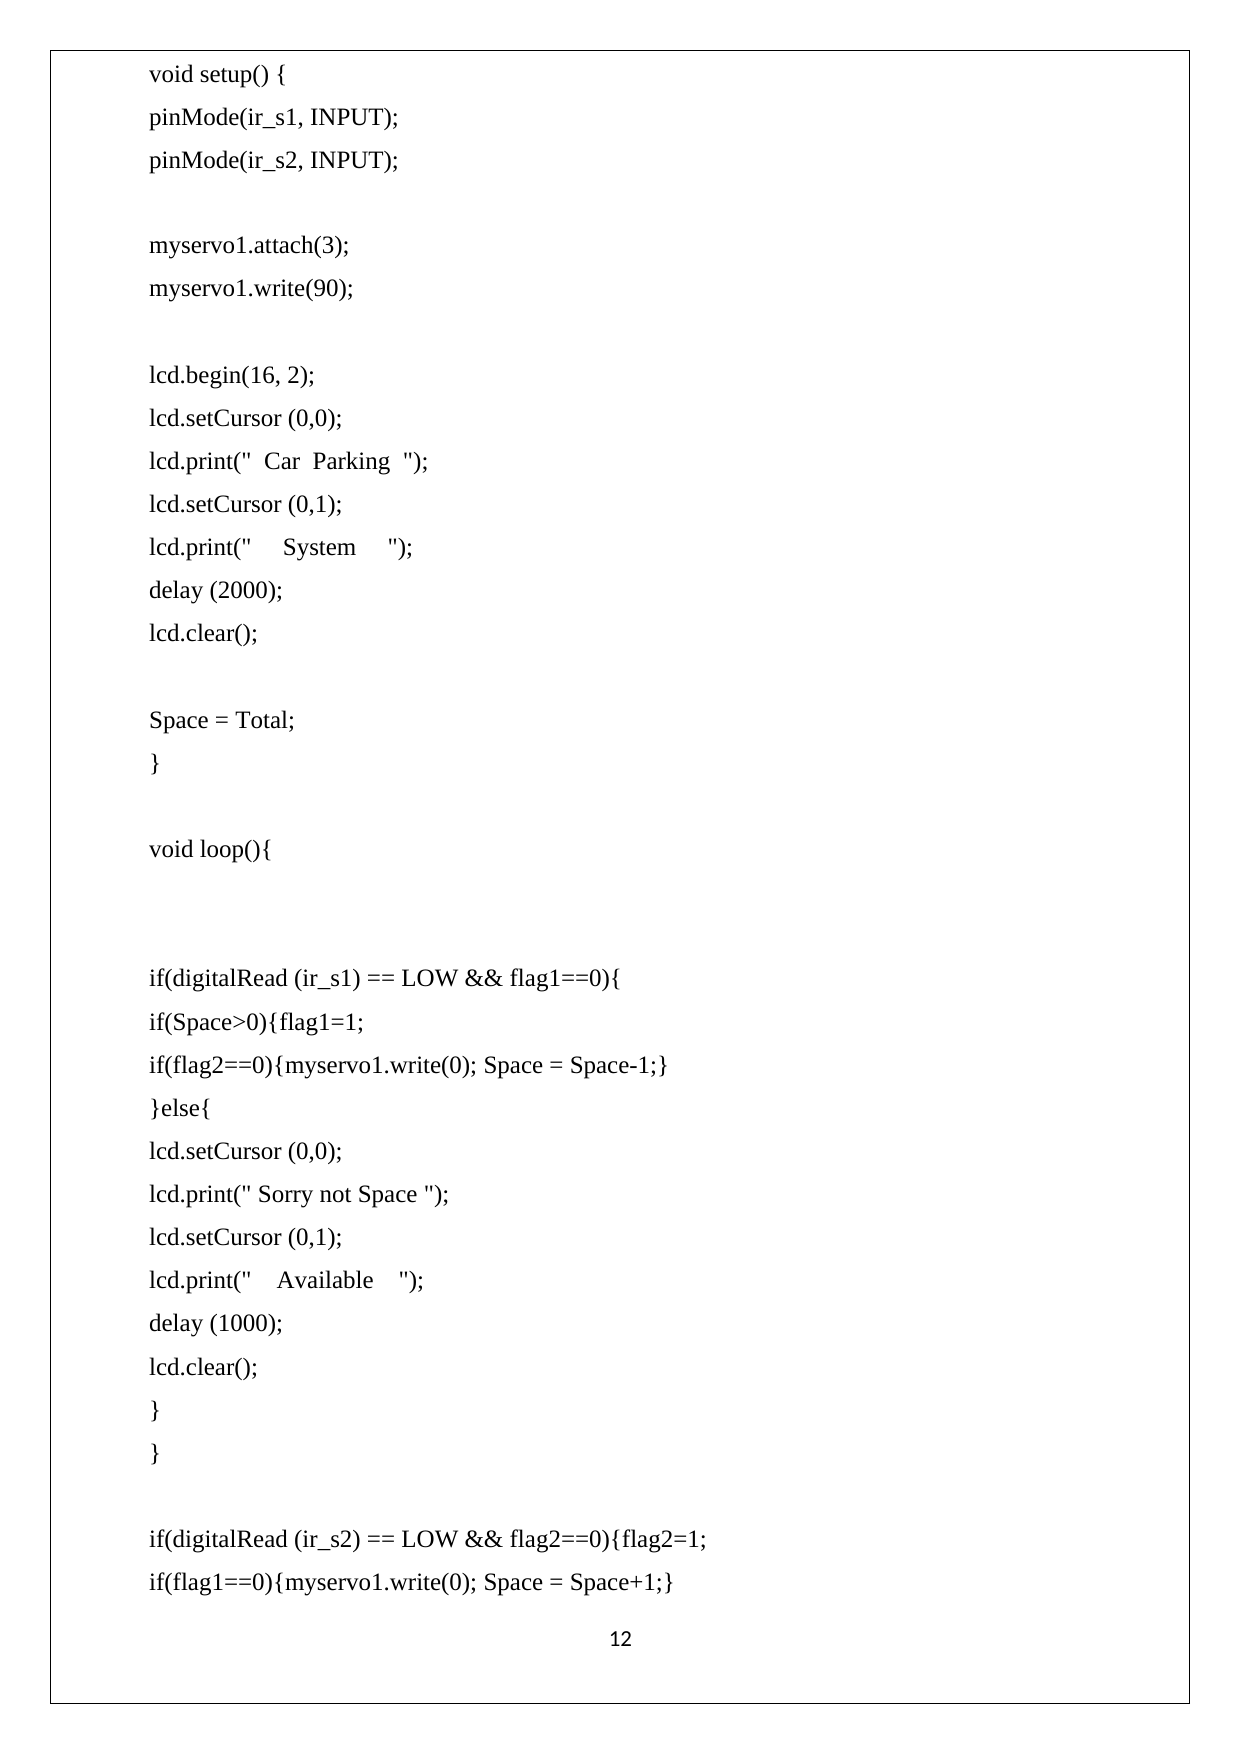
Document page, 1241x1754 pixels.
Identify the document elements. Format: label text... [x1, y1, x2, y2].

list pinMode(ir_s2, INPUT); [149, 145, 1166, 174]
list myservo1.write(90); [149, 273, 1166, 302]
list myservo1.attach(3); [149, 230, 1166, 259]
list pinMode(ir_s1, INPUT); [149, 102, 1166, 131]
list lcd.print(" Sorry not Space "); [149, 1179, 1166, 1208]
list if(flag1==0){myservo1.write(0); Space = Space+1;} [149, 1567, 1166, 1596]
list lcd.print(" System "); [149, 532, 1166, 561]
list }else{ [149, 1093, 1166, 1122]
list void setup() { [149, 59, 1166, 88]
list delay (2000); [149, 575, 1166, 604]
list lcd.clear(); [149, 1352, 1166, 1380]
list } [149, 1395, 1166, 1423]
list lcd.print(" Car Parking "); [149, 446, 1166, 475]
list if(flag2==0){myservo1.write(0); Space = Space-1;} [149, 1050, 1166, 1078]
list lcd.clear(); [149, 618, 1166, 647]
list void loop(){ [149, 834, 1166, 863]
list lcd.setCursor (0,0); [149, 1136, 1166, 1165]
list lcd.setCursor (0,1); [149, 1222, 1166, 1251]
list lcd.print(" Available "); [149, 1265, 1166, 1294]
list lcd.setCursor (0,0); [149, 403, 1166, 432]
list lcd.setCursor (0,1); [149, 489, 1166, 518]
list delay (1000); [149, 1308, 1166, 1337]
list if(Space>0){flag1=1; [149, 1007, 1166, 1035]
list if(digitalRead (ir_s1) == LOW && flag1==0){ [149, 963, 1166, 992]
list if(digitalRead (ir_s2) == LOW && flag2==0){flag2=1; [149, 1524, 1166, 1553]
list lcd.begin(16, 2); [149, 360, 1166, 388]
list } [149, 1438, 1166, 1467]
list Space = Total; [149, 705, 1166, 733]
list } [149, 748, 1166, 777]
